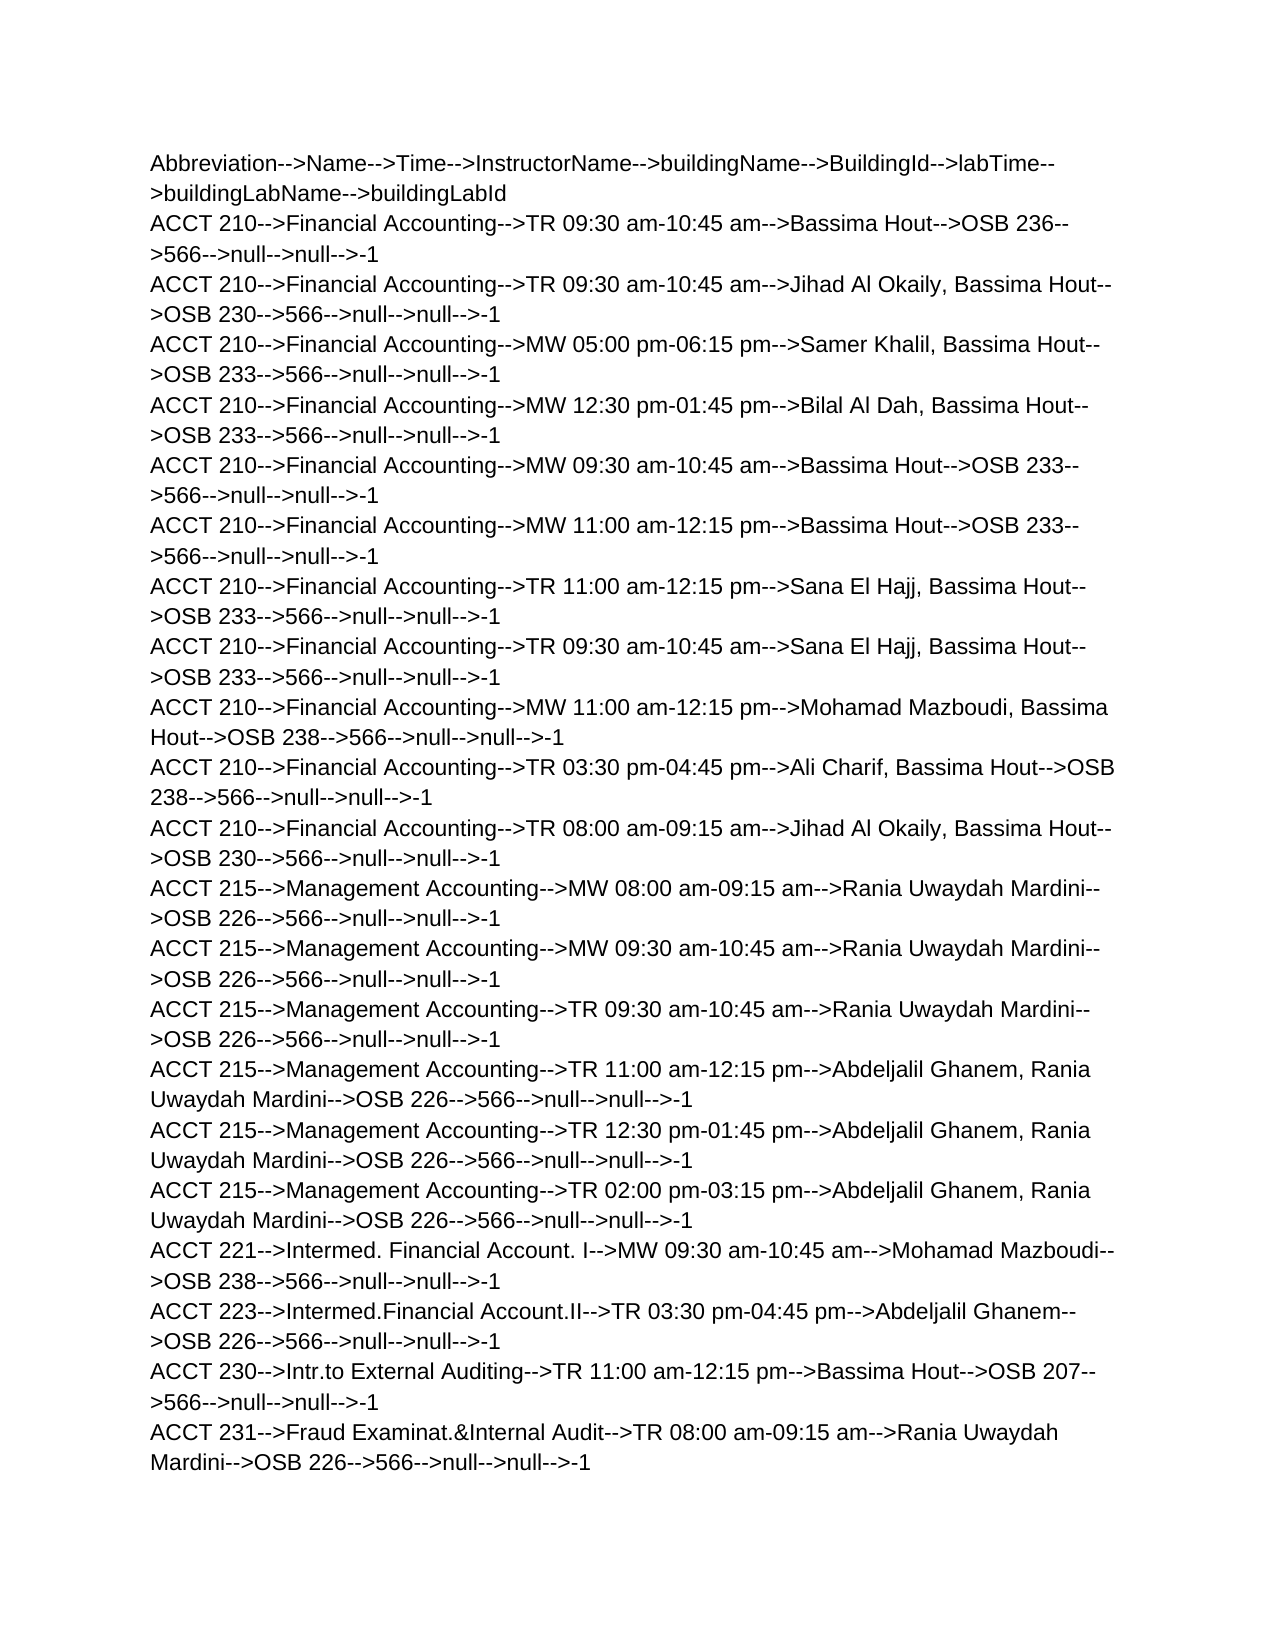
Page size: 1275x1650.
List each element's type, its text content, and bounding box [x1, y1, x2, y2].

text ACCT 210-->Financial Accounting-->MW 11:00 am-12:15 pm-->Mohamad Mazboudi, Bassima Hout-->OSB 238-->566-->null-->null-->-1 [150, 694, 1125, 750]
text ACCT 215-->Management Accounting-->TR 11:00 am-12:15 pm-->Abdeljalil Ghanem, Rania Uwaydah Mardini-->OSB 226-->566-->null-->null-->-1 [150, 1056, 1125, 1113]
text ACCT 215-->Management Accounting-->TR 12:30 pm-01:45 pm-->Abdeljalil Ghanem, Rania Uwaydah Mardini-->OSB 226-->566-->null-->null-->-1 [150, 1117, 1125, 1173]
text ACCT 215-->Management Accounting-->TR 09:30 am-10:45 am-->Rania Uwaydah Mardini-->OSB 226-->566-->null-->null-->-1 [150, 996, 1125, 1052]
text ACCT 230-->Intr.to External Auditing-->TR 11:00 am-12:15 pm-->Bassima Hout-->OSB 207-->566-->null-->null-->-1 [150, 1358, 1125, 1415]
text ACCT 221-->Intermed. Financial Account. I-->MW 09:30 am-10:45 am-->Mohamad Mazboudi-->OSB 238-->566-->null-->null-->-1 [150, 1237, 1125, 1294]
text ACCT 210-->Financial Accounting-->TR 11:00 am-12:15 pm-->Sana El Hajj, Bassima Hout-->OSB 233-->566-->null-->null-->-1 [150, 573, 1125, 629]
text ACCT 223-->Intermed.Financial Account.II-->TR 03:30 pm-04:45 pm-->Abdeljalil Ghanem-->OSB 226-->566-->null-->null-->-1 [150, 1298, 1125, 1354]
text ACCT 210-->Financial Accounting-->TR 09:30 am-10:45 am-->Sana El Hajj, Bassima Hout-->OSB 233-->566-->null-->null-->-1 [150, 633, 1125, 690]
text ACCT 215-->Management Accounting-->TR 02:00 pm-03:15 pm-->Abdeljalil Ghanem, Rania Uwaydah Mardini-->OSB 226-->566-->null-->null-->-1 [150, 1177, 1125, 1234]
text ACCT 210-->Financial Accounting-->TR 03:30 pm-04:45 pm-->Ali Charif, Bassima Hout-->OSB 238-->566-->null-->null-->-1 [150, 754, 1125, 811]
text ACCT 210-->Financial Accounting-->TR 09:30 am-10:45 am-->Jihad Al Okaily, Bassima Hout-->OSB 230-->566-->null-->null-->-1 [150, 271, 1125, 327]
text ACCT 210-->Financial Accounting-->MW 11:00 am-12:15 pm-->Bassima Hout-->OSB 233-->566-->null-->null-->-1 [150, 512, 1125, 569]
text ACCT 231-->Fraud Examinat.&Internal Audit-->TR 08:00 am-09:15 am-->Rania Uwaydah Mardini-->OSB 226-->566-->null-->null-->-1 [150, 1419, 1125, 1475]
text ACCT 210-->Financial Accounting-->TR 09:30 am-10:45 am-->Bassima Hout-->OSB 236-->566-->null-->null-->-1 [150, 210, 1125, 267]
text Abbreviation-->Name-->Time-->InstructorName-->buildingName-->BuildingId-->labTime-->buildingLabName-->buildingLabId [150, 150, 1125, 207]
text ACCT 210-->Financial Accounting-->MW 09:30 am-10:45 am-->Bassima Hout-->OSB 233-->566-->null-->null-->-1 [150, 452, 1125, 509]
text ACCT 215-->Management Accounting-->MW 08:00 am-09:15 am-->Rania Uwaydah Mardini-->OSB 226-->566-->null-->null-->-1 [150, 875, 1125, 932]
text ACCT 210-->Financial Accounting-->MW 12:30 pm-01:45 pm-->Bilal Al Dah, Bassima Hout-->OSB 233-->566-->null-->null-->-1 [150, 392, 1125, 448]
text ACCT 210-->Financial Accounting-->MW 05:00 pm-06:15 pm-->Samer Khalil, Bassima Hout-->OSB 233-->566-->null-->null-->-1 [150, 331, 1125, 388]
text ACCT 215-->Management Accounting-->MW 09:30 am-10:45 am-->Rania Uwaydah Mardini-->OSB 226-->566-->null-->null-->-1 [150, 935, 1125, 992]
text ACCT 210-->Financial Accounting-->TR 08:00 am-09:15 am-->Jihad Al Okaily, Bassima Hout-->OSB 230-->566-->null-->null-->-1 [150, 814, 1125, 871]
